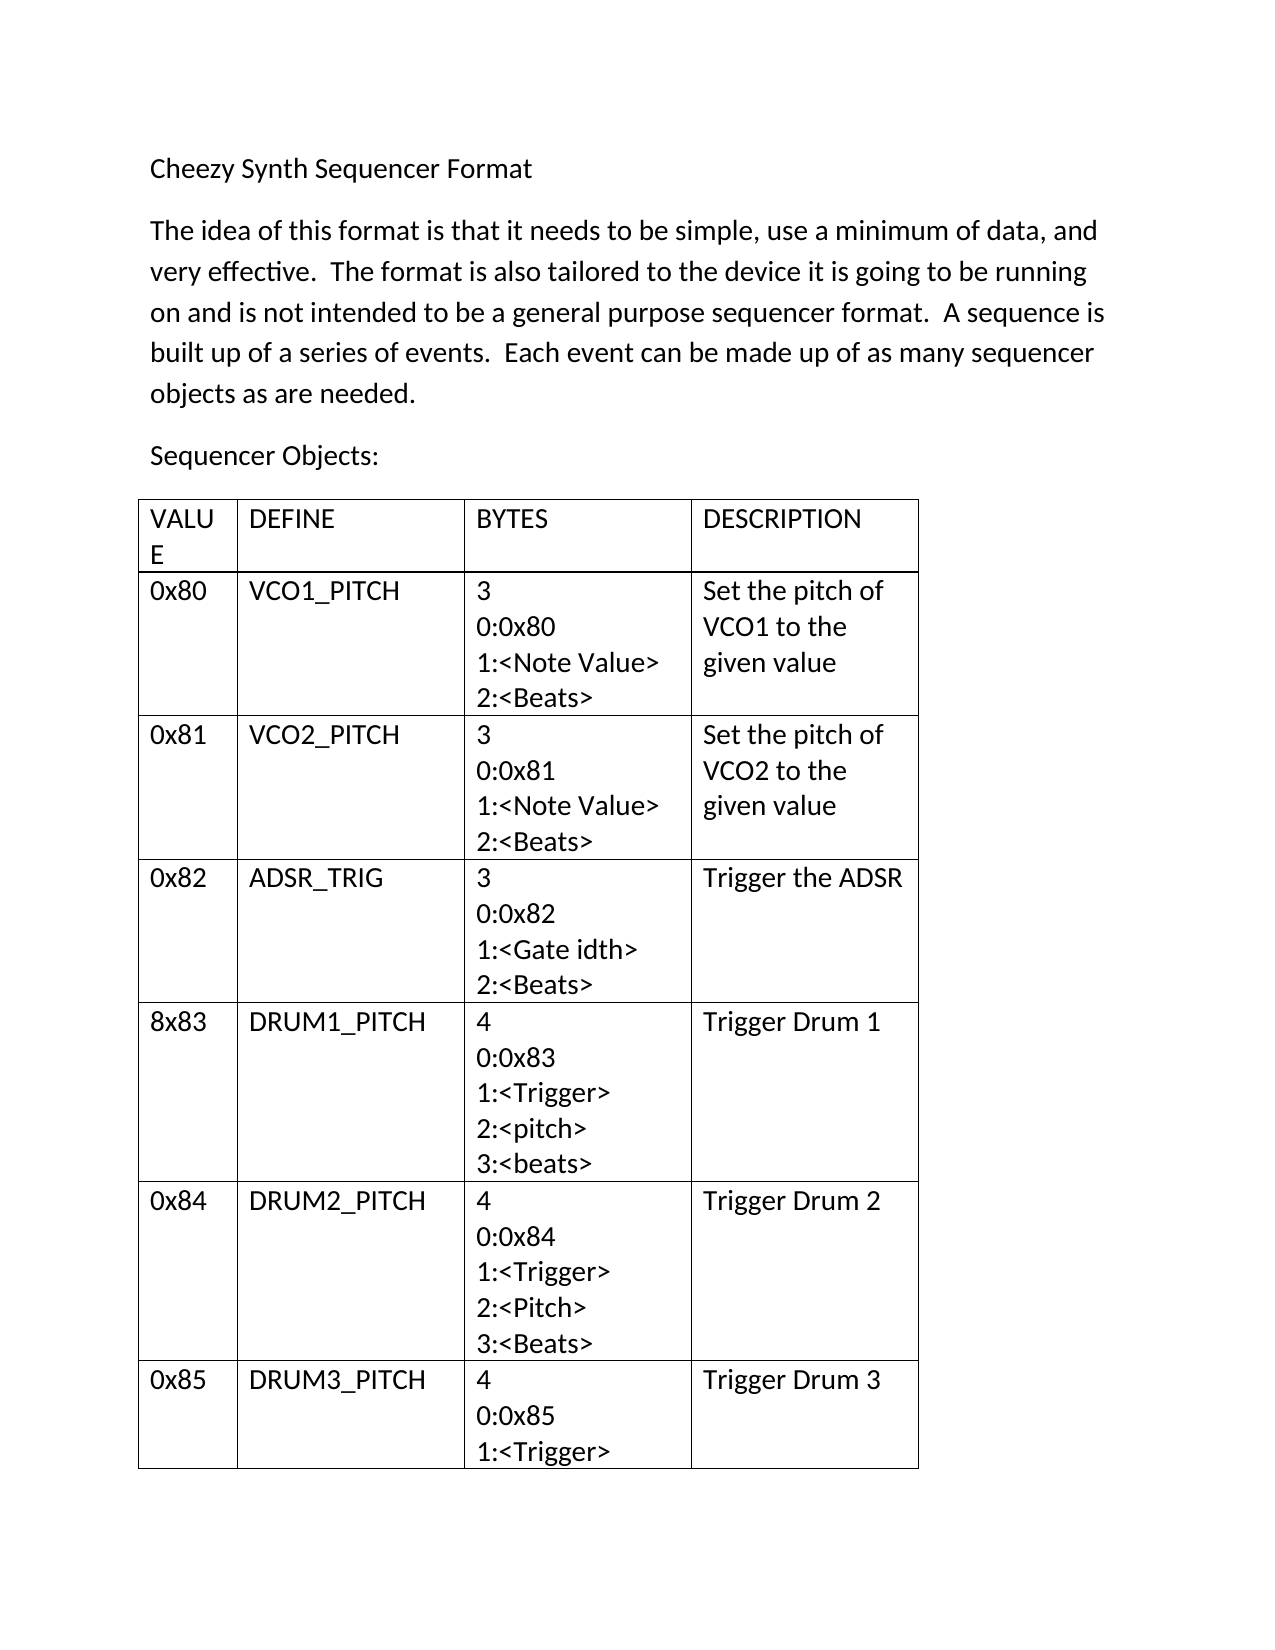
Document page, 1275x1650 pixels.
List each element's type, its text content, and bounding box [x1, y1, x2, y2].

table_cell DRUM2_PITCH [238, 1182, 464, 1360]
table_cell Set the pitch of VCO2 to the given value [692, 716, 918, 858]
table_cell 8x83 [139, 1003, 237, 1181]
table_cell 0x81 [139, 716, 237, 858]
table_cell Trigger the ADSR [692, 860, 918, 1002]
table_cell ADSR_TRIG [238, 860, 464, 1002]
table_cell 4 0:0x83 1:<Trigger> 2:<pitch> 3:<beats> [465, 1003, 691, 1181]
table_header BYTES [465, 500, 691, 571]
table_cell 4 0:0x84 1:<Trigger> 2:<Pitch> 3:<Beats> [465, 1182, 691, 1360]
table_cell 0x80 [139, 573, 237, 715]
text Cheezy Synth Sequencer Format [150, 150, 1125, 186]
table_cell DRUM3_PITCH [238, 1361, 464, 1468]
table_cell 0x84 [139, 1182, 237, 1360]
table_cell 0x85 [139, 1361, 237, 1468]
table_cell Trigger Drum 2 [692, 1182, 918, 1360]
table_cell Trigger Drum 3 [692, 1361, 918, 1468]
table_cell Set the pitch of VCO1 to the given value [692, 573, 918, 715]
table_cell VCO1_PITCH [238, 573, 464, 715]
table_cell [465, 1361, 691, 1468]
table_cell 3 0:0x80 1:<Note Value> 2:<Beats> [465, 573, 691, 715]
table_cell VCO2_PITCH [238, 716, 464, 858]
table_cell DRUM1_PITCH [238, 1003, 464, 1181]
table_cell Trigger Drum 1 [692, 1003, 918, 1181]
table_cell 3 0:0x81 1:<Note Value> 2:<Beats> [465, 716, 691, 858]
table_header DESCRIPTION [692, 500, 918, 571]
table_cell 0x82 [139, 860, 237, 1002]
text Sequencer Objects: [150, 437, 1125, 473]
text The idea of this format is that it needs to be simple, use a minimum of data, and very effective. The format is also tailored to the device it is going to be running on and is not intended to be a general purpose sequencer format. A sequence is built up of a series of events. Each event can be made up of as many sequencer objects as are needed. [150, 212, 1125, 411]
table_header VALUE [139, 500, 237, 571]
table_cell 3 0:0x82 1:<Gate idth> 2:<Beats> [465, 860, 691, 1002]
table_header DEFINE [238, 500, 464, 571]
